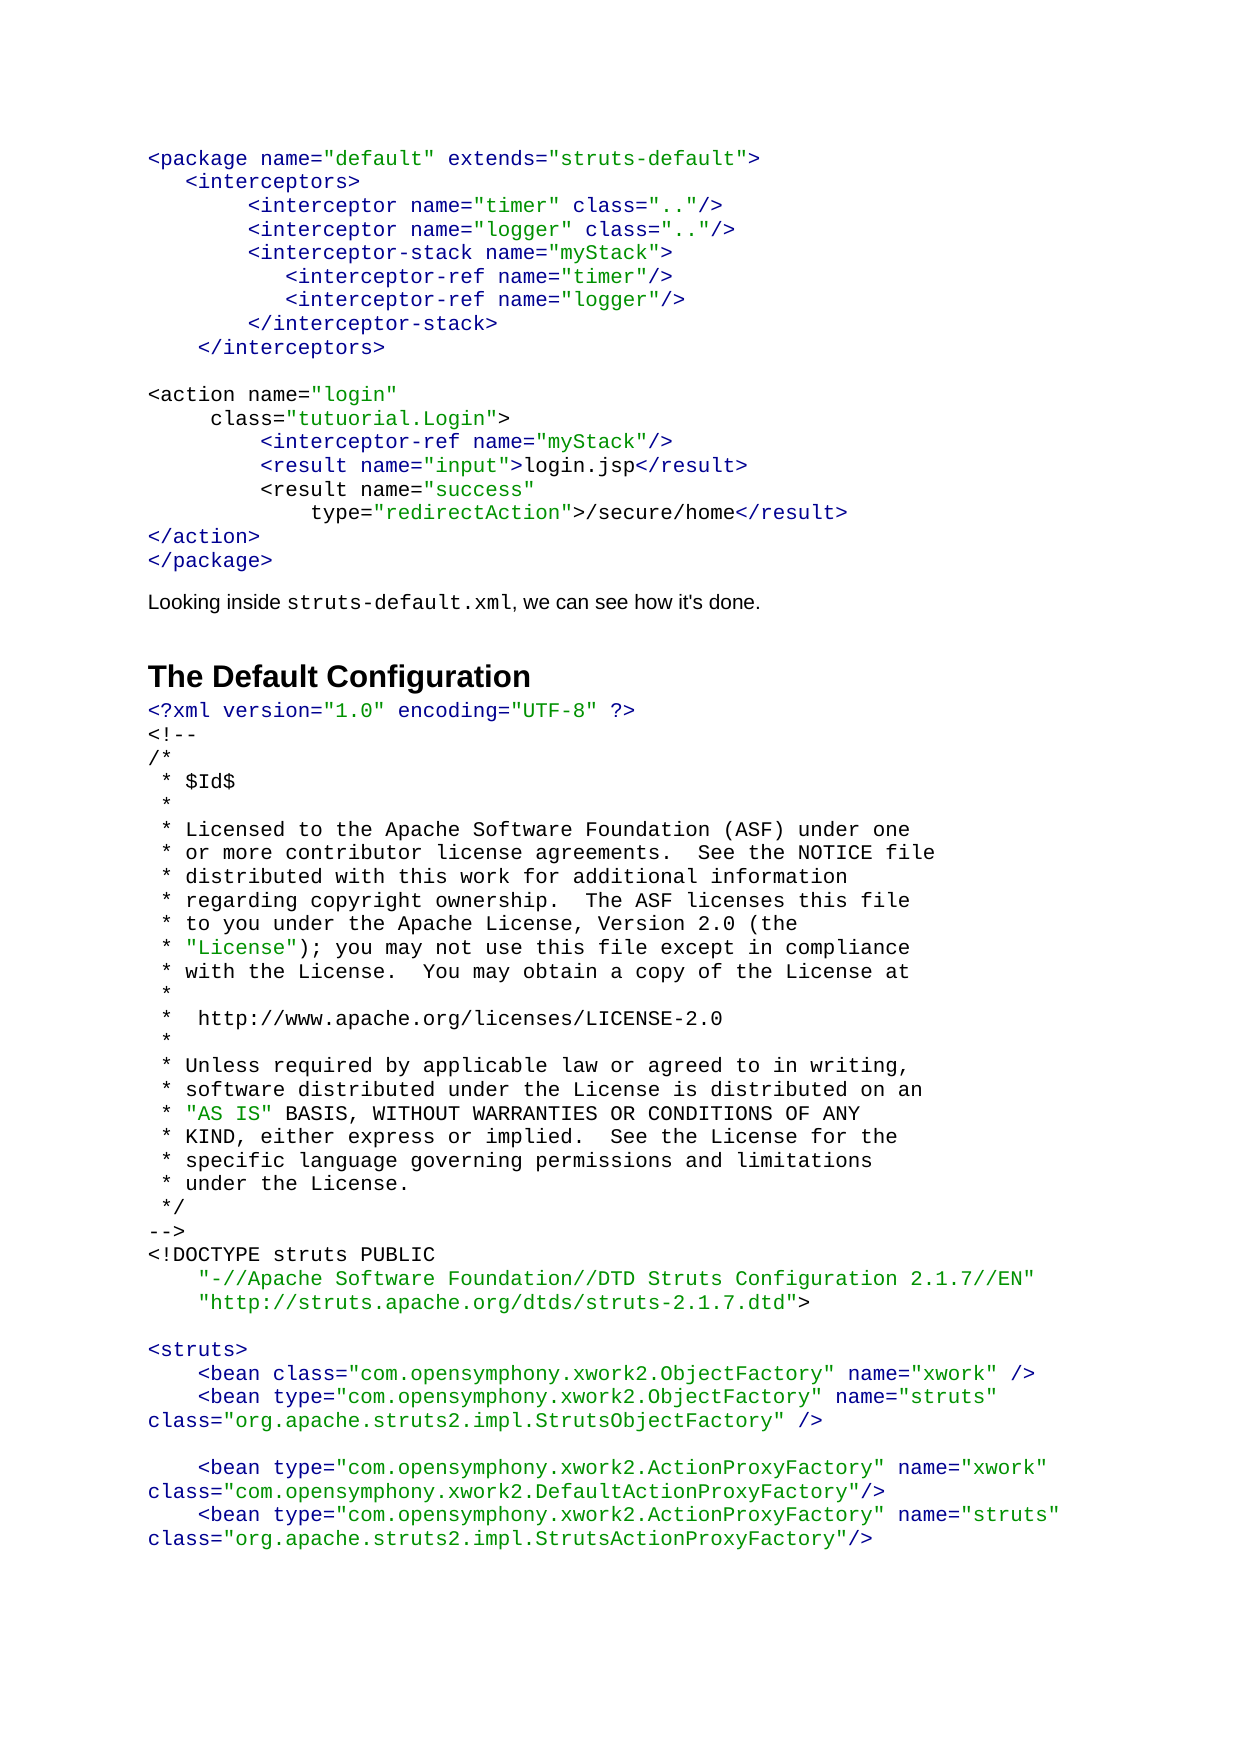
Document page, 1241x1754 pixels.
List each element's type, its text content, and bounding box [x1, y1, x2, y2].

text </package> [148, 549, 1093, 573]
text "http://struts.apache.org/dtds/struts-2.1.7.dtd"> [148, 1292, 1093, 1315]
text <interceptor-ref name="myStack"/> [148, 431, 1093, 455]
text * [148, 795, 1093, 819]
text * "AS IS" BASIS, WITHOUT WARRANTIES OR CONDITIONS OF ANY [148, 1102, 1093, 1126]
text <!DOCTYPE struts PUBLIC [148, 1244, 1093, 1268]
text * under the License. [148, 1173, 1093, 1197]
text * Licensed to the Apache Software Foundation (ASF) under one [148, 819, 1093, 842]
text <interceptor name="logger" class=".."/> [148, 218, 1093, 242]
text <bean type="com.opensymphony.xwork2.ObjectFactory" name="struts" class="org.apache.struts2.impl.StrutsObjectFactory" /> [148, 1386, 1093, 1433]
text */ [148, 1197, 1093, 1221]
text class="tutuorial.Login"> [148, 408, 1093, 431]
text * specific language governing permissions and limitations [148, 1150, 1093, 1173]
text type="redirectAction">/secure/home</result> [148, 502, 1093, 526]
text /* [148, 748, 1093, 771]
subtitle The Default Configuration [148, 658, 1093, 694]
text "-//Apache Software Foundation//DTD Struts Configuration 2.1.7//EN" [148, 1268, 1093, 1292]
text * KIND, either express or implied. See the License for the [148, 1126, 1093, 1150]
text <result name="success" [148, 479, 1093, 502]
text <bean class="com.opensymphony.xwork2.ObjectFactory" name="xwork" /> [148, 1363, 1093, 1386]
text <bean type="com.opensymphony.xwork2.ActionProxyFactory" name="xwork" class="com.opensymphony.xwork2.DefaultActionProxyFactory"/> [148, 1457, 1093, 1504]
text * or more contributor license agreements. See the NOTICE file [148, 842, 1093, 866]
text <bean type="com.opensymphony.xwork2.ActionProxyFactory" name="struts" class="org.apache.struts2.impl.StrutsActionProxyFactory"/> [148, 1504, 1093, 1552]
text <interceptor-stack name="myStack"> [148, 242, 1093, 266]
text </interceptors> [148, 337, 1093, 360]
text <?xml version="1.0" encoding="UTF-8" ?> [148, 701, 1093, 724]
text * regarding copyright ownership. The ASF licenses this file [148, 890, 1093, 913]
text * [148, 1032, 1093, 1055]
text * distributed with this work for additional information [148, 866, 1093, 890]
text * software distributed under the License is distributed on an [148, 1079, 1093, 1102]
text * $Id$ [148, 771, 1093, 795]
text * http://www.apache.org/licenses/LICENSE-2.0 [148, 1008, 1093, 1032]
text <interceptors> [148, 171, 1093, 195]
text * Unless required by applicable law or agreed to in writing, [148, 1055, 1093, 1079]
text </action> [148, 526, 1093, 549]
text <interceptor-ref name="logger"/> [148, 289, 1093, 313]
text * "License"); you may not use this file except in compliance [148, 937, 1093, 961]
text * to you under the Apache License, Version 2.0 (the [148, 913, 1093, 937]
text * with the License. You may obtain a copy of the License at [148, 961, 1093, 984]
text <!-- [148, 724, 1093, 748]
text <interceptor name="timer" class=".."/> [148, 195, 1093, 218]
text * [148, 984, 1093, 1008]
text <action name="login" [148, 384, 1093, 408]
text Looking inside struts-default.xml, we can see how it's done. [148, 588, 1093, 616]
text <struts> [148, 1339, 1093, 1363]
text <result name="input">login.jsp</result> [148, 455, 1093, 479]
text </interceptor-stack> [148, 313, 1093, 337]
text <interceptor-ref name="timer"/> [148, 266, 1093, 289]
text <package name="default" extends="struts-default"> [148, 148, 1093, 171]
text --> [148, 1221, 1093, 1244]
